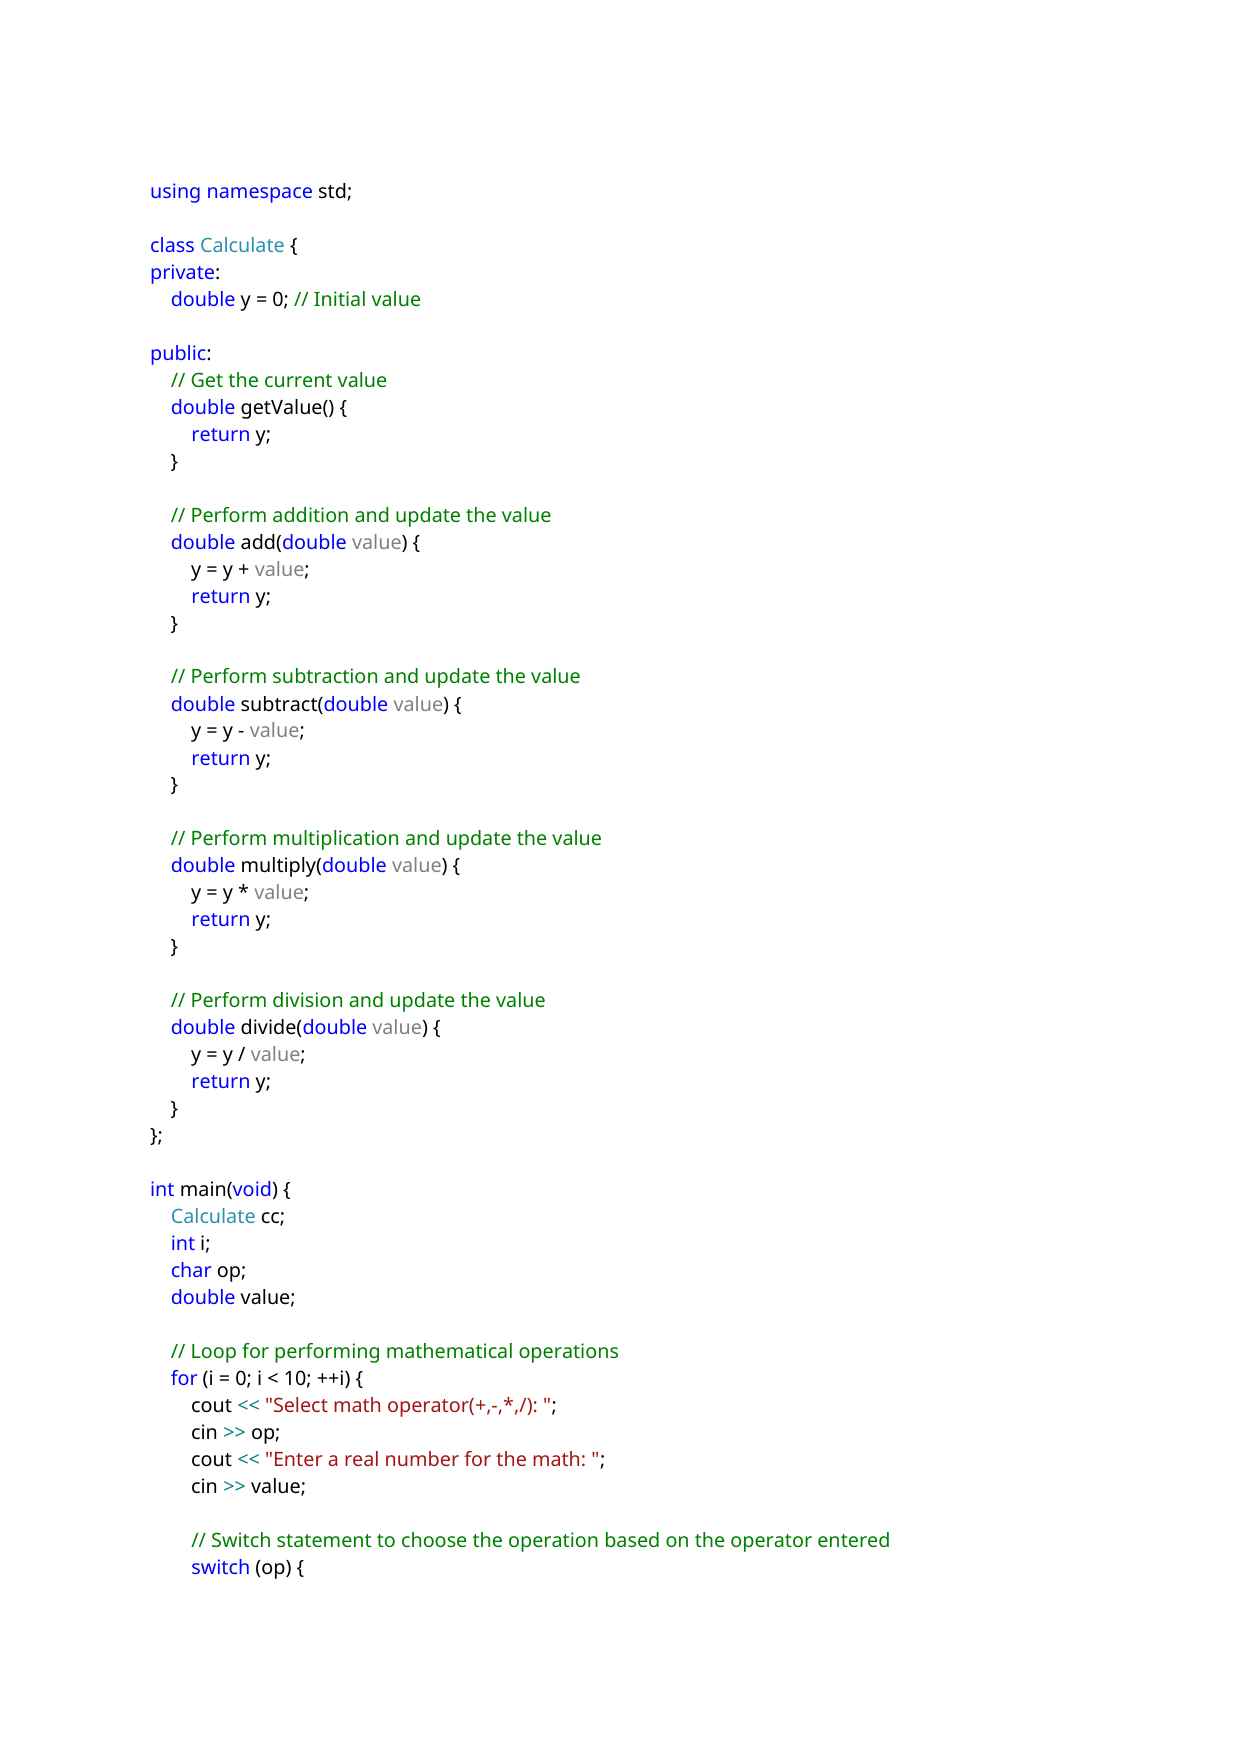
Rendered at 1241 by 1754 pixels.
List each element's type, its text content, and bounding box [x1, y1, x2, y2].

text double getValue() { [150, 393, 1090, 420]
text double y = 0; // Initial value [150, 285, 1090, 312]
text Calculate cc; [150, 1202, 1090, 1229]
text // Get the current value [150, 366, 1090, 393]
text double value; [150, 1283, 1090, 1310]
text double subtract(double value) { [150, 690, 1090, 717]
text } [150, 771, 1090, 798]
text cin >> op; [150, 1418, 1090, 1445]
text // Switch statement to choose the operation based on the operator entered [150, 1526, 1090, 1553]
text class Calculate { [150, 231, 1090, 258]
text cin >> value; [150, 1472, 1090, 1499]
text // Perform multiplication and update the value [150, 825, 1090, 852]
text return y; [150, 906, 1090, 933]
text } [150, 1094, 1090, 1121]
text y = y - value; [150, 717, 1090, 744]
text y = y / value; [150, 1041, 1090, 1067]
text double divide(double value) { [150, 1013, 1090, 1041]
text // Perform subtraction and update the value [150, 663, 1090, 690]
text } [150, 933, 1090, 959]
text return y; [150, 1067, 1090, 1094]
text switch (op) { [150, 1553, 1090, 1580]
text char op; [150, 1256, 1090, 1283]
text int main(void) { [150, 1175, 1090, 1202]
text // Perform addition and update the value [150, 501, 1090, 528]
text double add(double value) { [150, 528, 1090, 555]
text cout << "Enter a real number for the math: "; [150, 1445, 1090, 1472]
text using namespace std; [150, 177, 1090, 204]
text y = y * value; [150, 879, 1090, 906]
text } [150, 447, 1090, 474]
text // Perform division and update the value [150, 987, 1090, 1013]
text double multiply(double value) { [150, 852, 1090, 879]
text for (i = 0; i < 10; ++i) { [150, 1364, 1090, 1391]
text int i; [150, 1229, 1090, 1256]
text } [150, 609, 1090, 636]
text return y; [150, 582, 1090, 609]
text private: [150, 258, 1090, 285]
text }; [150, 1121, 1090, 1148]
text cout << "Select math operator(+,-,*,/): "; [150, 1391, 1090, 1418]
text y = y + value; [150, 555, 1090, 582]
text return y; [150, 744, 1090, 771]
text return y; [150, 420, 1090, 447]
text // Loop for performing mathematical operations [150, 1337, 1090, 1364]
text public: [150, 339, 1090, 366]
